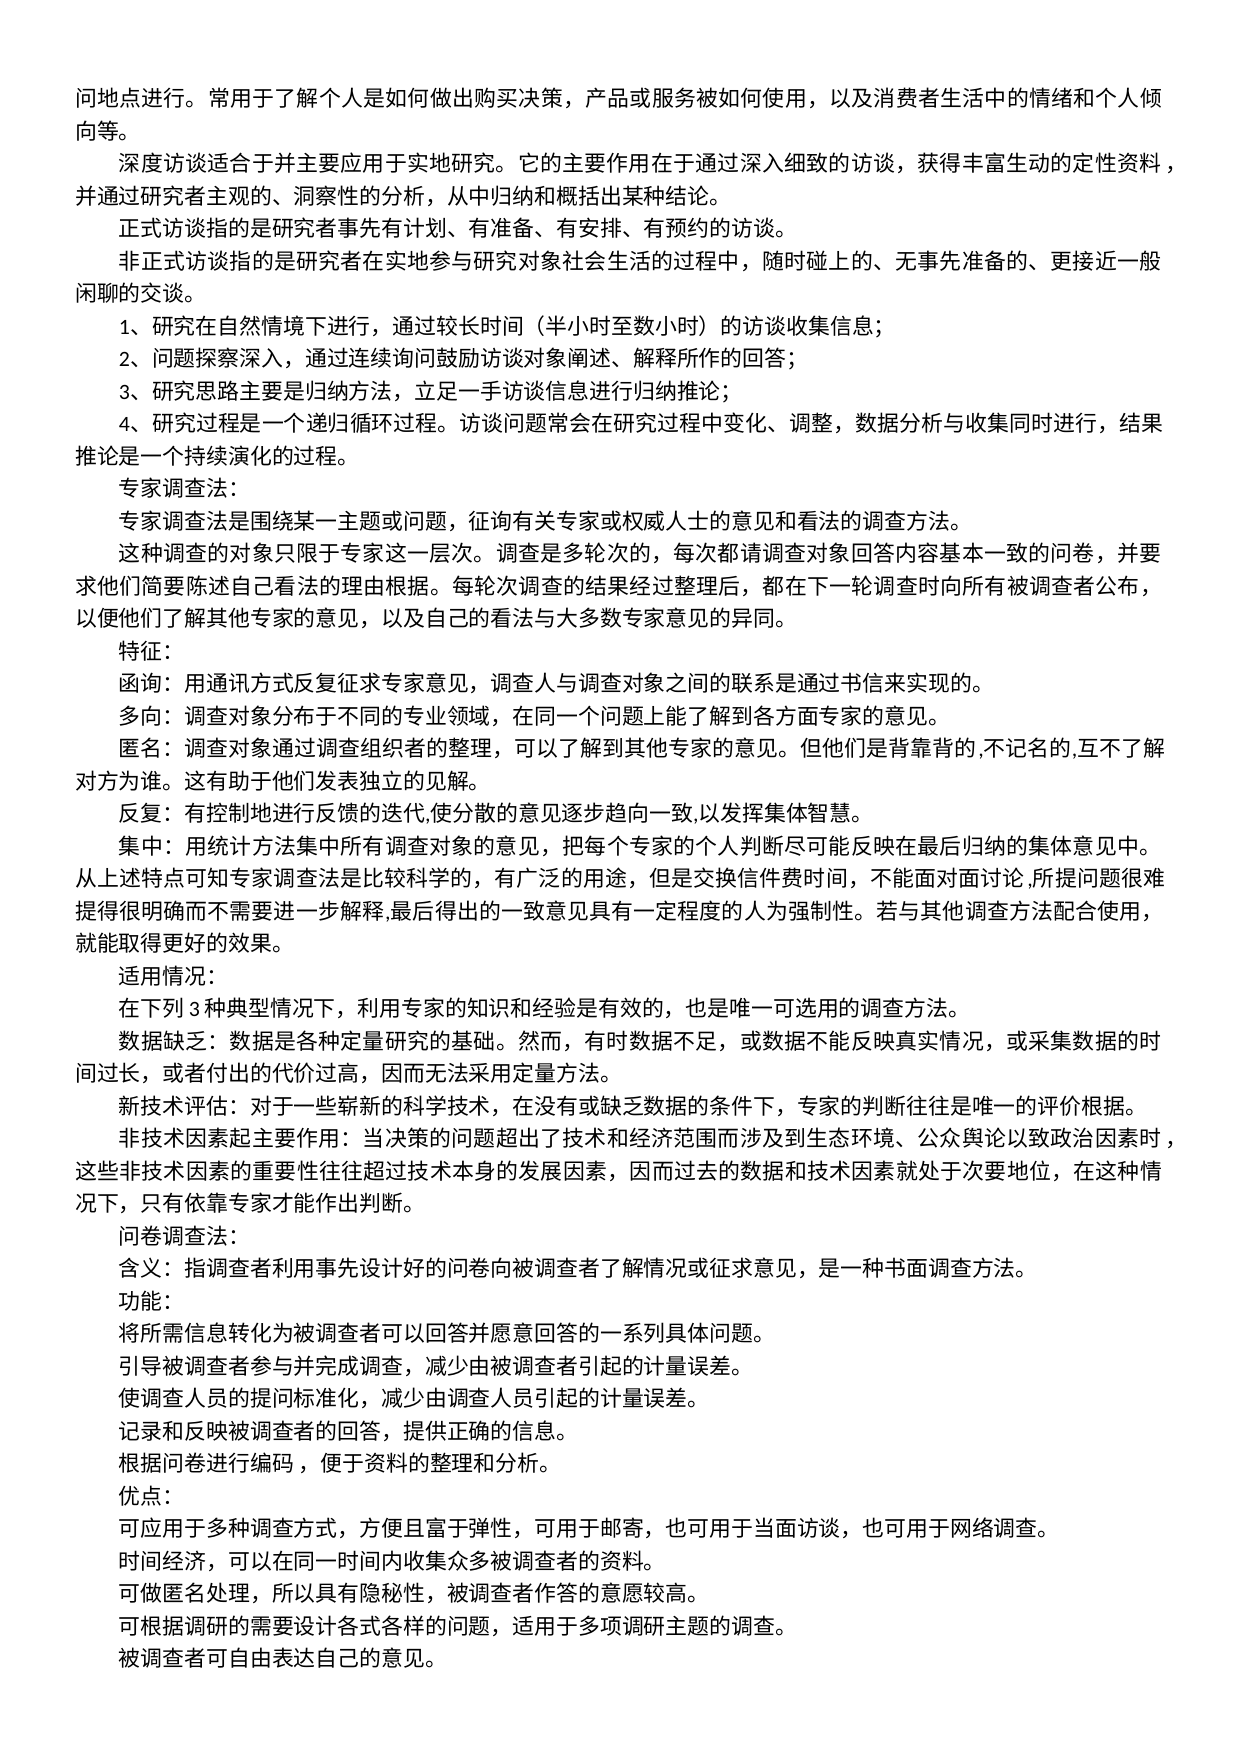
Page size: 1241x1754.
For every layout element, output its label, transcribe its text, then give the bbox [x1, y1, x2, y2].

text 被调查者可自由表达自己的意见。 [75, 1641, 1165, 1673]
text 将所需信息转化为被调查者可以回答并愿意回答的一系列具体问题。 [75, 1316, 1165, 1348]
text 数据缺乏：数据是各种定量研究的基础。然而，有时数据不足，或数据不能反映真实情况，或采集数据的时间过长，或者付出的代价过高，因而无法采用定量方法。 [75, 1023, 1165, 1088]
text 4、研究过程是一个递归循环过程。访谈问题常会在研究过程中变化、调整，数据分析与收集同时进行，结果推论是一个持续演化的过程。 [75, 406, 1165, 471]
text 多向：调查对象分布于不同的专业领域，在同一个问题上能了解到各方面专家的意见。 [75, 698, 1165, 731]
text 集中：用统计方法集中所有调查对象的意见，把每个专家的个人判断尽可能反映在最后归纳的集体意见中。从上述特点可知专家调查法是比较科学的，有广泛的用途，但是交换信件费时间，不能面对面讨论,所提问题很难提得很明确而不需要进一步解释,最后得出的一致意见具有一定程度的人为强制性。若与其他调查方法配合使用，就能取得更好的效果。 [75, 828, 1165, 958]
text 非技术因素起主要作用：当决策的问题超出了技术和经济范围而涉及到生态环境、公众舆论以致政治因素时，这些非技术因素的重要性往往超过技术本身的发展因素，因而过去的数据和技术因素就处于次要地位，在这种情况下，只有依靠专家才能作出判断。 [75, 1121, 1165, 1218]
text 记录和反映被调查者的回答，提供正确的信息。 [75, 1413, 1165, 1446]
text 新技术评估：对于一些崭新的科学技术，在没有或缺乏数据的条件下，专家的判断往往是唯一的评价根据。 [75, 1088, 1165, 1121]
text 在下列3种典型情况下，利用专家的知识和经验是有效的，也是唯一可选用的调查方法。 [75, 991, 1165, 1023]
text 使调查人员的提问标准化，减少由调查人员引起的计量误差。 [75, 1381, 1165, 1413]
text 问卷调查法： [75, 1218, 1165, 1251]
text 非正式访谈指的是研究者在实地参与研究对象社会生活的过程中，随时碰上的、无事先准备的、更接近一般闲聊的交谈。 [75, 243, 1165, 308]
text 2、问题探察深入，通过连续询问鼓励访谈对象阐述、解释所作的回答； [75, 341, 1165, 373]
text 功能： [75, 1283, 1165, 1316]
text 函询：用通讯方式反复征求专家意见，调查人与调查对象之间的联系是通过书信来实现的。 [75, 666, 1165, 698]
text 正式访谈指的是研究者事先有计划、有准备、有安排、有预约的访谈。 [75, 211, 1165, 243]
text 可根据调研的需要设计各式各样的问题，适用于多项调研主题的调查。 [75, 1608, 1165, 1641]
text 可做匿名处理，所以具有隐秘性，被调查者作答的意愿较高。 [75, 1576, 1165, 1608]
text 1、研究在自然情境下进行，通过较长时间（半小时至数小时）的访谈收集信息； [75, 308, 1165, 341]
text 专家调查法： [75, 471, 1165, 503]
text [75, 81, 1165, 146]
text 反复：有控制地进行反馈的迭代,使分散的意见逐步趋向一致,以发挥集体智慧。 [75, 796, 1165, 828]
text 3、研究思路主要是归纳方法，立足一手访谈信息进行归纳推论； [75, 373, 1165, 406]
text 特征： [75, 633, 1165, 666]
text 含义：指调查者利用事先设计好的问卷向被调查者了解情况或征求意见，是一种书面调查方法。 [75, 1251, 1165, 1283]
text 这种调查的对象只限于专家这一层次。调查是多轮次的，每次都请调查对象回答内容基本一致的问卷，并要求他们简要陈述自己看法的理由根据。每轮次调查的结果经过整理后，都在下一轮调查时向所有被调查者公布，以便他们了解其他专家的意见，以及自己的看法与大多数专家意见的异同。 [75, 536, 1165, 633]
text 可应用于多种调查方式，方便且富于弹性，可用于邮寄，也可用于当面访谈，也可用于网络调查。 [75, 1511, 1165, 1543]
text 引导被调查者参与并完成调查，减少由被调查者引起的计量误差。 [75, 1348, 1165, 1381]
text 深度访谈适合于并主要应用于实地研究。它的主要作用在于通过深入细致的访谈，获得丰富生动的定性资料，并通过研究者主观的、洞察性的分析，从中归纳和概括出某种结论。 [75, 146, 1165, 211]
text 时间经济，可以在同一时间内收集众多被调查者的资料。 [75, 1543, 1165, 1576]
text 适用情况： [75, 958, 1165, 991]
text 专家调查法是围绕某一主题或问题，征询有关专家或权威人士的意见和看法的调查方法。 [75, 503, 1165, 536]
text 根据问卷进行编码 ，便于资料的整理和分析。 [75, 1446, 1165, 1478]
text 优点： [75, 1478, 1165, 1511]
text 匿名：调查对象通过调查组织者的整理，可以了解到其他专家的意见。但他们是背靠背的,不记名的,互不了解对方为谁。这有助于他们发表独立的见解。 [75, 731, 1165, 796]
